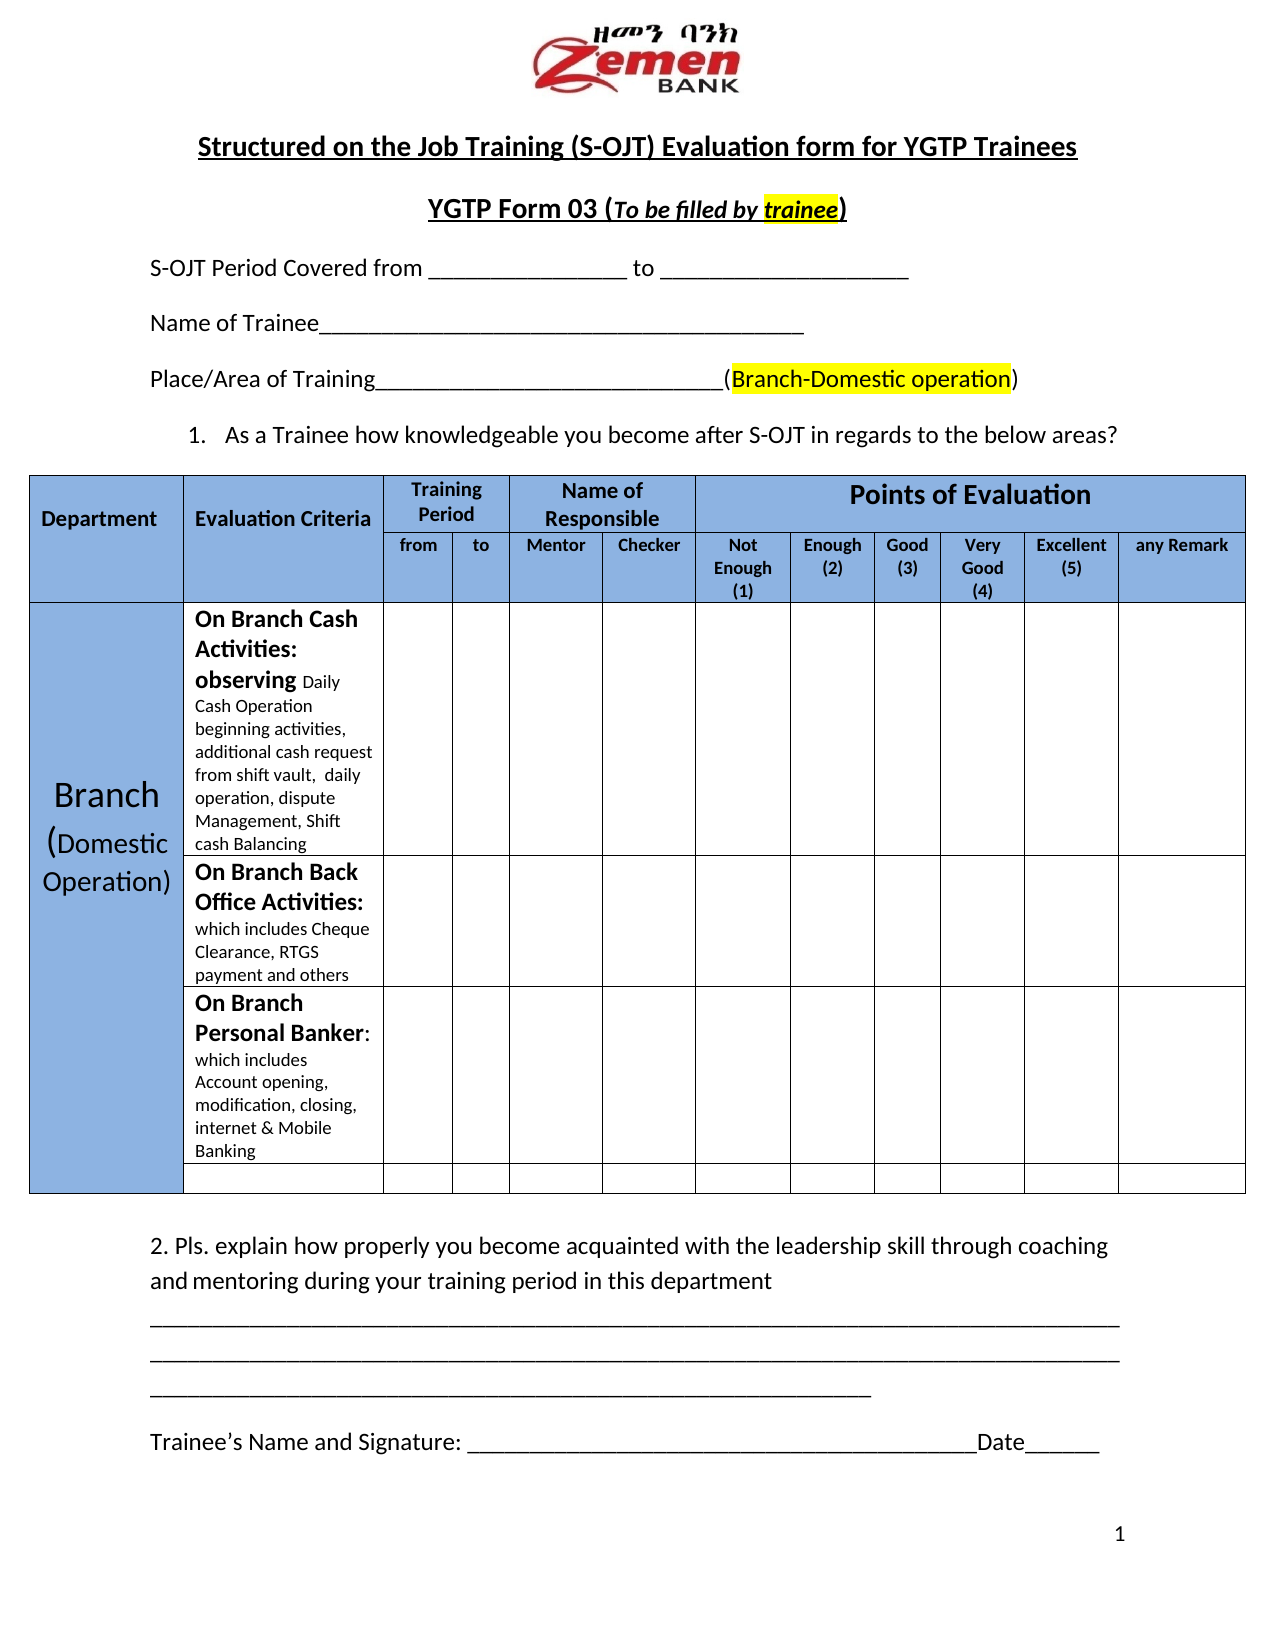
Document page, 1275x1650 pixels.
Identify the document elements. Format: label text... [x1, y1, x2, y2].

table_cell On Branch Cash Activities: observing Daily Cash Operation beginning activities, additional cash request from shift vault, daily operation, dispute Management, Shift cash Balancing [184, 603, 383, 855]
table_cell Mentor [510, 533, 602, 602]
table_cell Enough (2) [791, 533, 874, 602]
table_cell [875, 987, 940, 1162]
table_cell [603, 603, 695, 855]
table_cell [1119, 987, 1245, 1162]
table_cell On Branch Personal Banker: which includes Account opening, modification, closing, internet & Mobile Banking [184, 987, 383, 1162]
table_cell from [384, 533, 452, 602]
table_cell [941, 856, 1024, 986]
table_cell Branch (Domestic Operation) [30, 603, 183, 1193]
table_cell Checker [603, 533, 695, 602]
text 2. Pls. explain how properly you become acquainted with the leadership skill through coaching and mentoring during your training period in this department ______________________________________________________________________________________________________________________________________________________________________________________________________________________ [150, 1230, 1125, 1400]
table_cell [941, 603, 1024, 855]
table_cell [1119, 856, 1245, 986]
table_header Points of Evaluation [696, 476, 1245, 532]
table_cell [875, 603, 940, 855]
table_cell [453, 856, 509, 986]
text Trainee’s Name and Signature: _________________________________________Date______ [150, 1426, 1125, 1456]
table_cell [510, 987, 602, 1162]
table_cell to [453, 533, 509, 602]
picture [531, 18, 744, 104]
table_cell [875, 1164, 940, 1193]
table_cell any Remark [1119, 533, 1245, 602]
table_cell Very Good (4) [941, 533, 1024, 602]
table_header Evaluation Criteria [184, 476, 383, 602]
table_cell Excellent (5) [1025, 533, 1118, 602]
table_cell [184, 1164, 383, 1193]
list As a Trainee how knowledgeable you become after S-OJT in regards to the below areas? [187, 419, 1125, 450]
text YGTP Form 03 (To be filled by trainee) [150, 190, 1125, 226]
text Name of Trainee_______________________________________ [150, 307, 1125, 338]
table_cell [384, 603, 452, 855]
table_cell Not Enough (1) [696, 533, 790, 602]
table_cell [1025, 856, 1118, 986]
table_cell [696, 987, 790, 1162]
table_cell [1025, 1164, 1118, 1193]
table_cell [603, 987, 695, 1162]
table_cell [791, 856, 874, 986]
table_cell [791, 987, 874, 1162]
table_cell [696, 1164, 790, 1193]
table_cell [453, 603, 509, 855]
table_cell [696, 603, 790, 855]
table_cell [1119, 1164, 1245, 1193]
table_cell [1025, 987, 1118, 1162]
table_header Department [30, 476, 183, 602]
text Structured on the Job Training (S-OJT) Evaluation form for YGTP Trainees [150, 128, 1125, 164]
table_cell [384, 856, 452, 986]
table_cell [941, 1164, 1024, 1193]
table_header Name of Responsible [510, 476, 695, 532]
table_cell [384, 987, 452, 1162]
table_cell Good (3) [875, 533, 940, 602]
table_cell [603, 1164, 695, 1193]
table_cell [791, 1164, 874, 1193]
table_cell [941, 987, 1024, 1162]
table_cell [453, 987, 509, 1162]
table_cell [510, 856, 602, 986]
table_header Training Period [384, 476, 509, 532]
table_cell [875, 856, 940, 986]
table_cell [791, 603, 874, 855]
table_cell [696, 856, 790, 986]
table_cell [1025, 603, 1118, 855]
table_cell [603, 856, 695, 986]
table_cell On Branch Back Office Activities: which includes Cheque Clearance, RTGS payment and others [184, 856, 383, 986]
table_cell [510, 603, 602, 855]
table_cell [384, 1164, 452, 1193]
table_cell [510, 1164, 602, 1193]
table_cell [1119, 603, 1245, 855]
table_cell [453, 1164, 509, 1193]
text Place/Area of Training____________________________(Branch-Domestic operation) [150, 363, 732, 394]
text S-OJT Period Covered from ________________ to ____________________ [150, 252, 1125, 282]
